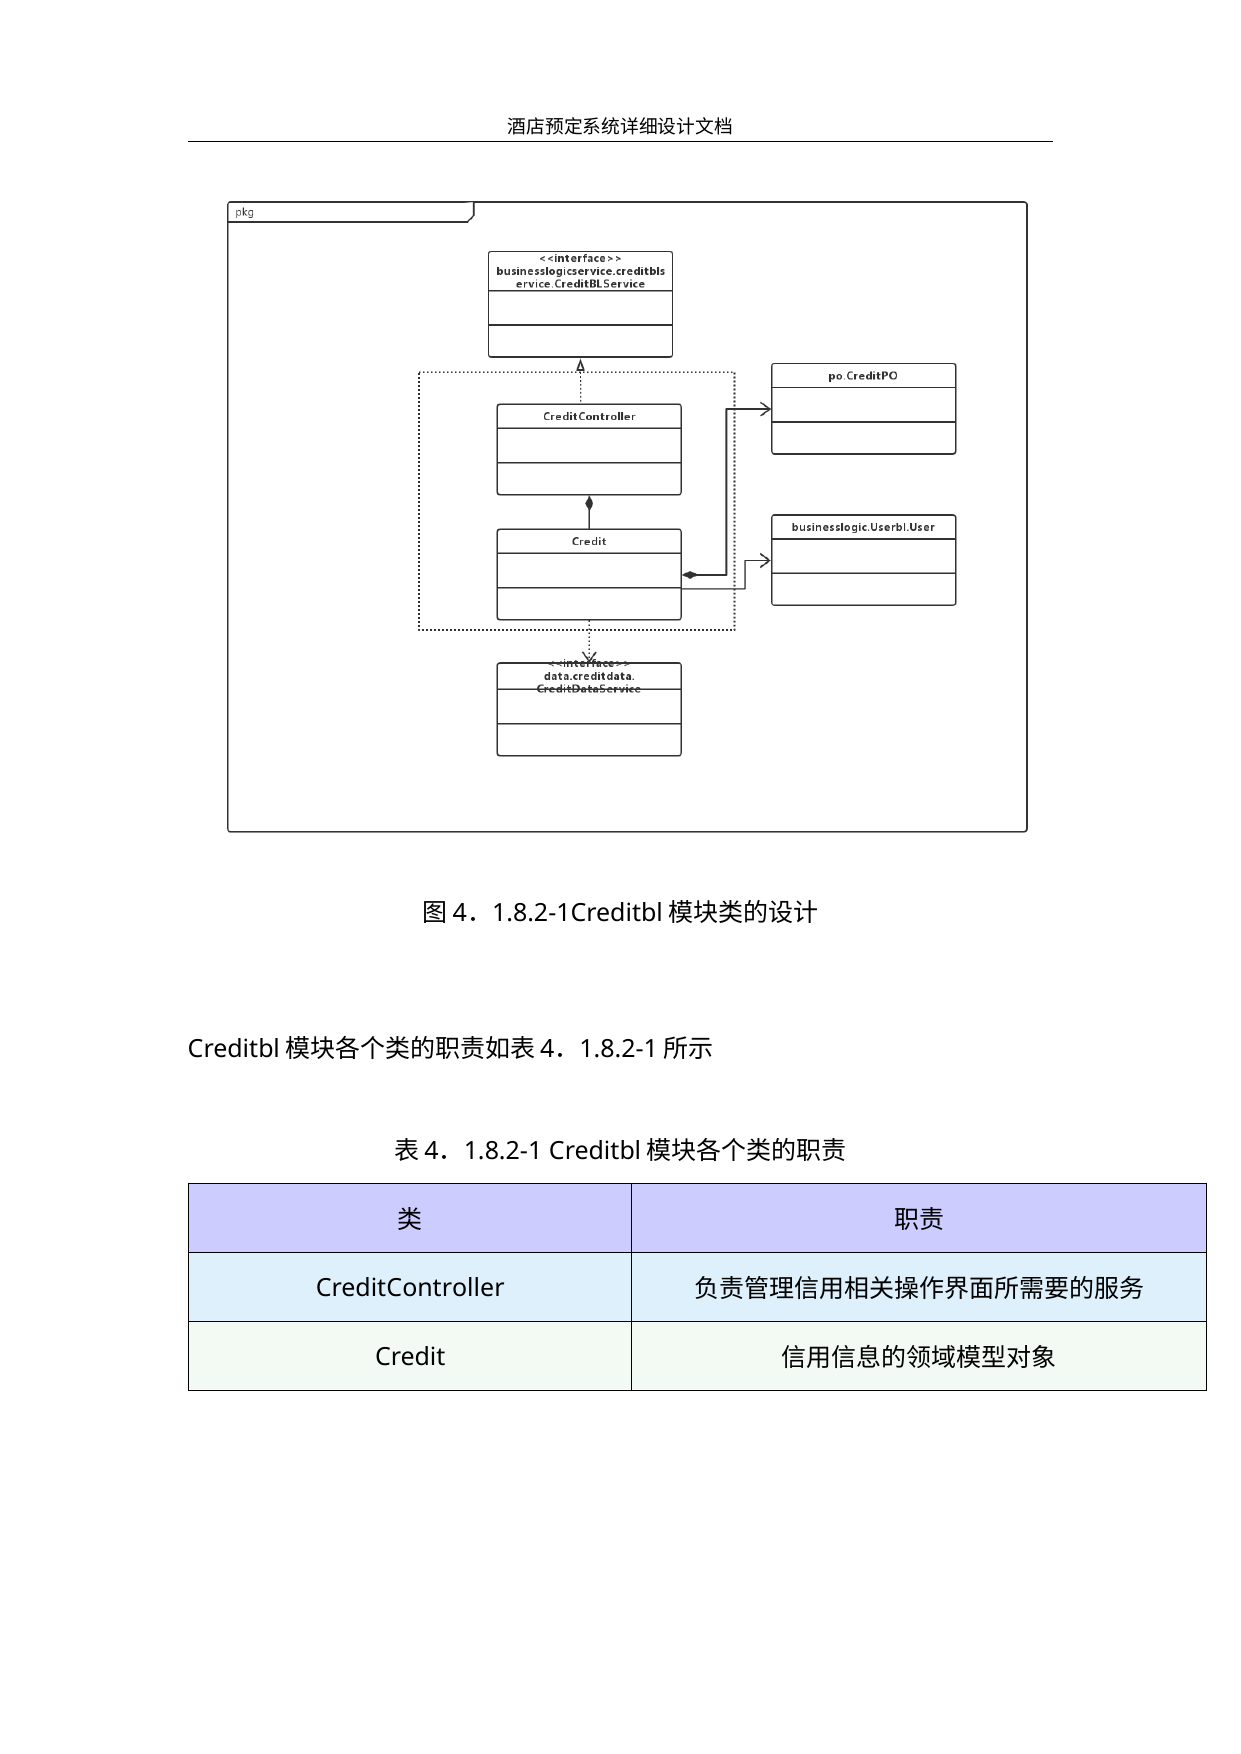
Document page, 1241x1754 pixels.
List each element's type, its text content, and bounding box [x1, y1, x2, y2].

text Creditbl模块各个类的职责如表4．1.8.2-1所示 [187, 1013, 1053, 1081]
text 表4．1.8.2-1 Creditbl模块各个类的职责 [187, 1115, 1053, 1183]
table_cell 信用信息的领域模型对象 [632, 1322, 1206, 1389]
table_header 职责 [632, 1184, 1206, 1252]
table_cell 负责管理信用相关操作界面所需要的服务 [632, 1253, 1206, 1321]
picture [189, 163, 1052, 857]
table_cell CreditController [189, 1253, 631, 1321]
table_cell Credit [189, 1322, 631, 1389]
table_header 类 [189, 1184, 631, 1252]
